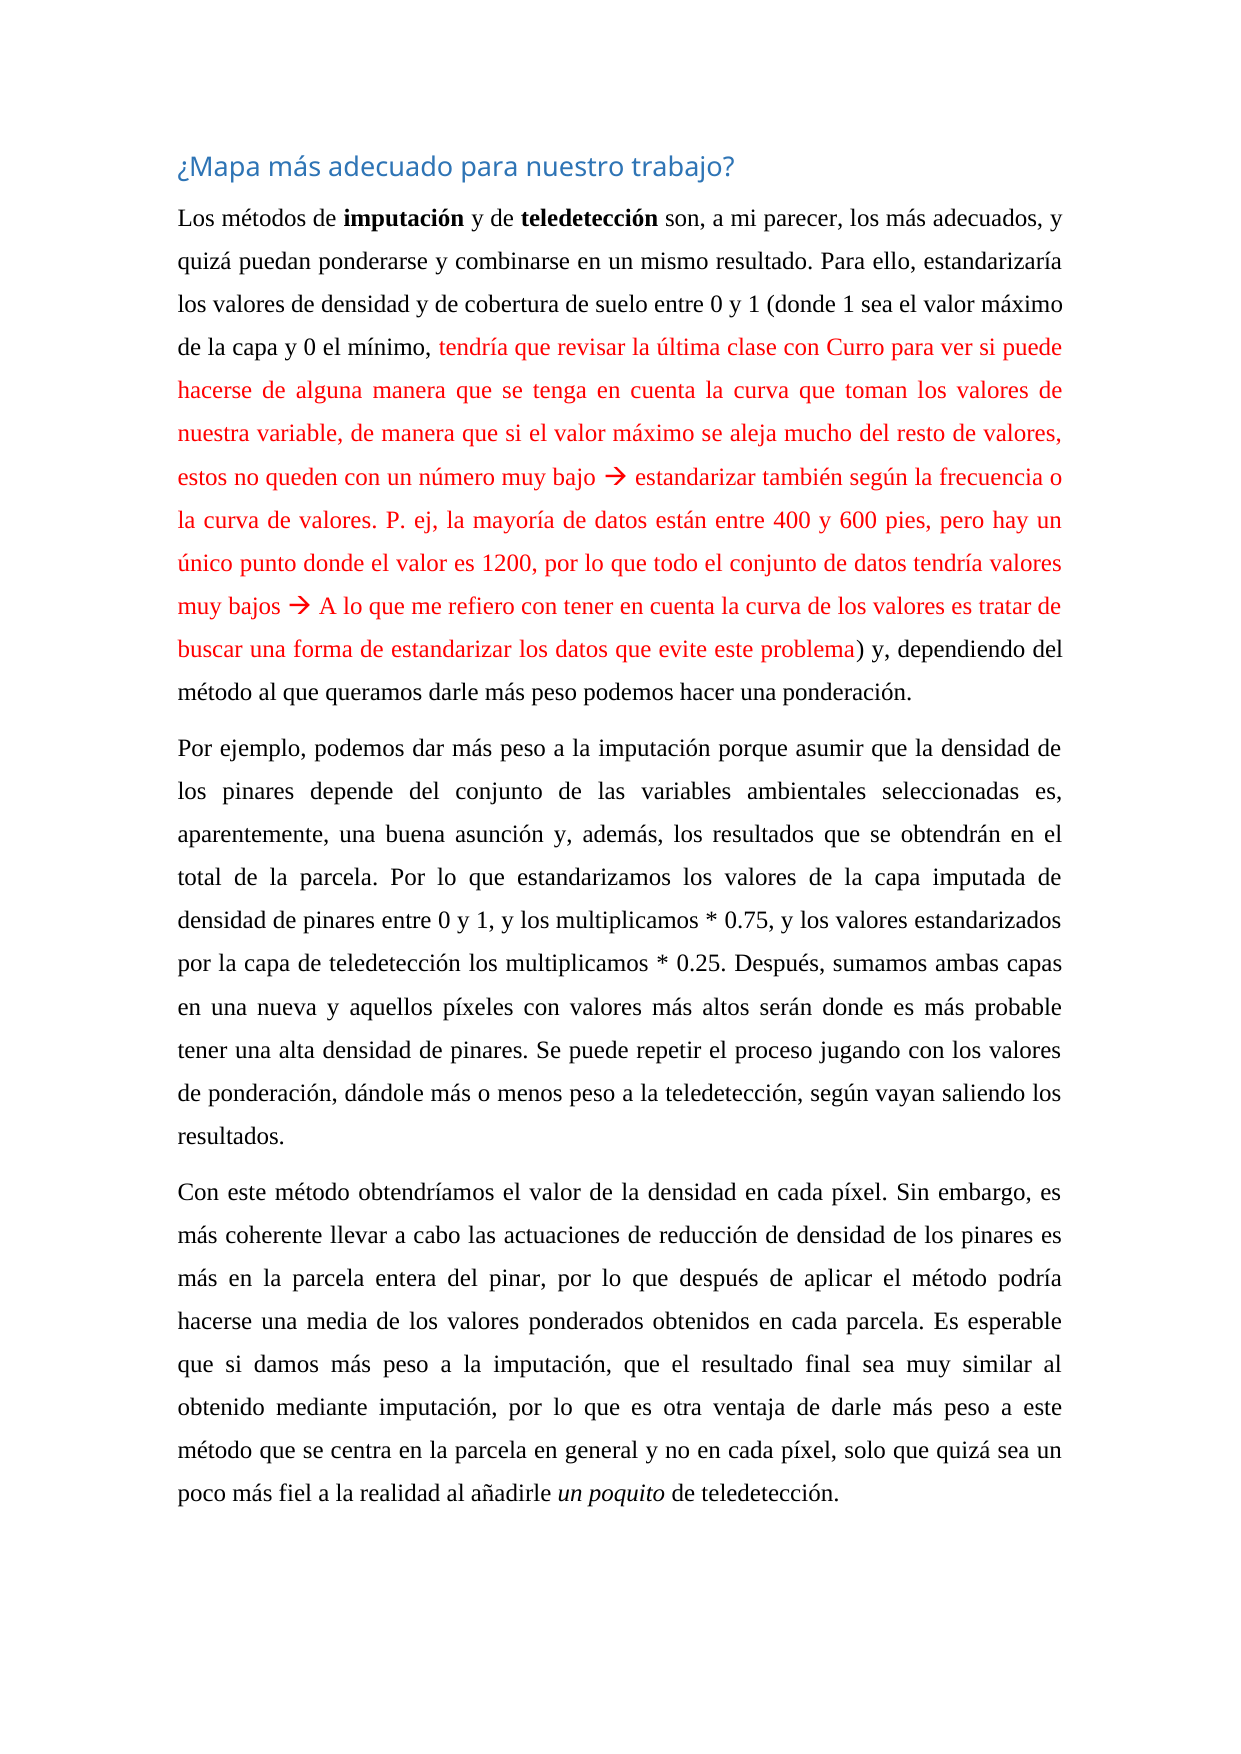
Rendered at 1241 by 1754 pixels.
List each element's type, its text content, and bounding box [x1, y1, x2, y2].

text Por ejemplo, podemos dar más peso a la imputación porque asumir que la densidad de los pinares depende del conjunto de las variables ambientales seleccionadas es, aparentemente, una buena asunción y, además, los resultados que se obtendrán en el total de la parcela. Por lo que estandarizamos los valores de la capa imputada de densidad de pinares entre 0 y 1, y los multiplicamos * 0.75, y los valores estandarizados por la capa de teledetección los multiplicamos * 0.25. Después, sumamos ambas capas en una nueva y aquellos píxeles con valores más altos serán donde es más probable tener una alta densidad de pinares. Se puede repetir el proceso jugando con los valores de ponderación, dándole más o menos peso a la teledetección, según vayan saliendo los resultados. [177, 733, 1063, 1150]
text Los métodos de imputación y de teledetección son, a mi parecer, los más adecuados, y quizá puedan ponderarse y combinarse en un mismo resultado. Para ello, estandarizaría los valores de densidad y de cobertura de suelo entre 0 y 1 (donde 1 sea el valor máximo de la capa y 0 el mínimo, tendría que revisar la última clase con Curro para ver si puede hacerse de alguna manera que se tenga en cuenta la curva que toman los valores de nuestra variable, de manera que si el valor máximo se aleja mucho del resto de valores, estos no queden con un número muy bajo estandarizar también según la frecuencia o la curva de valores. P. ej, la mayoría de datos están entre 400 y 600 pies, pero hay un único punto donde el valor es 1200, por lo que todo el conjunto de datos tendría valores muy bajos A lo que me refiero con tener en cuenta la curva de los valores es tratar de buscar una forma de estandarizar los datos que evite este problema) y, dependiendo del método al que queramos darle más peso podemos hacer una ponderación. [177, 203, 1063, 706]
text Con este método obtendríamos el valor de la densidad en cada píxel. Sin embargo, es más coherente llevar a cabo las actuaciones de reducción de densidad de los pinares es más en la parcela entera del pinar, por lo que después de aplicar el método podría hacerse una media de los valores ponderados obtenidos en cada parcela. Es esperable que si damos más peso a la imputación, que el resultado final sea muy similar al obtenido mediante imputación, por lo que es otra ventaja de darle más peso a este método que se centra en la parcela en general y no en cada píxel, solo que quizá sea un poco más fiel a la realidad al añadirle un poquito de teledetección. [177, 1177, 1063, 1507]
subtitle ¿Mapa más adecuado para nuestro trabajo? [177, 148, 1063, 184]
